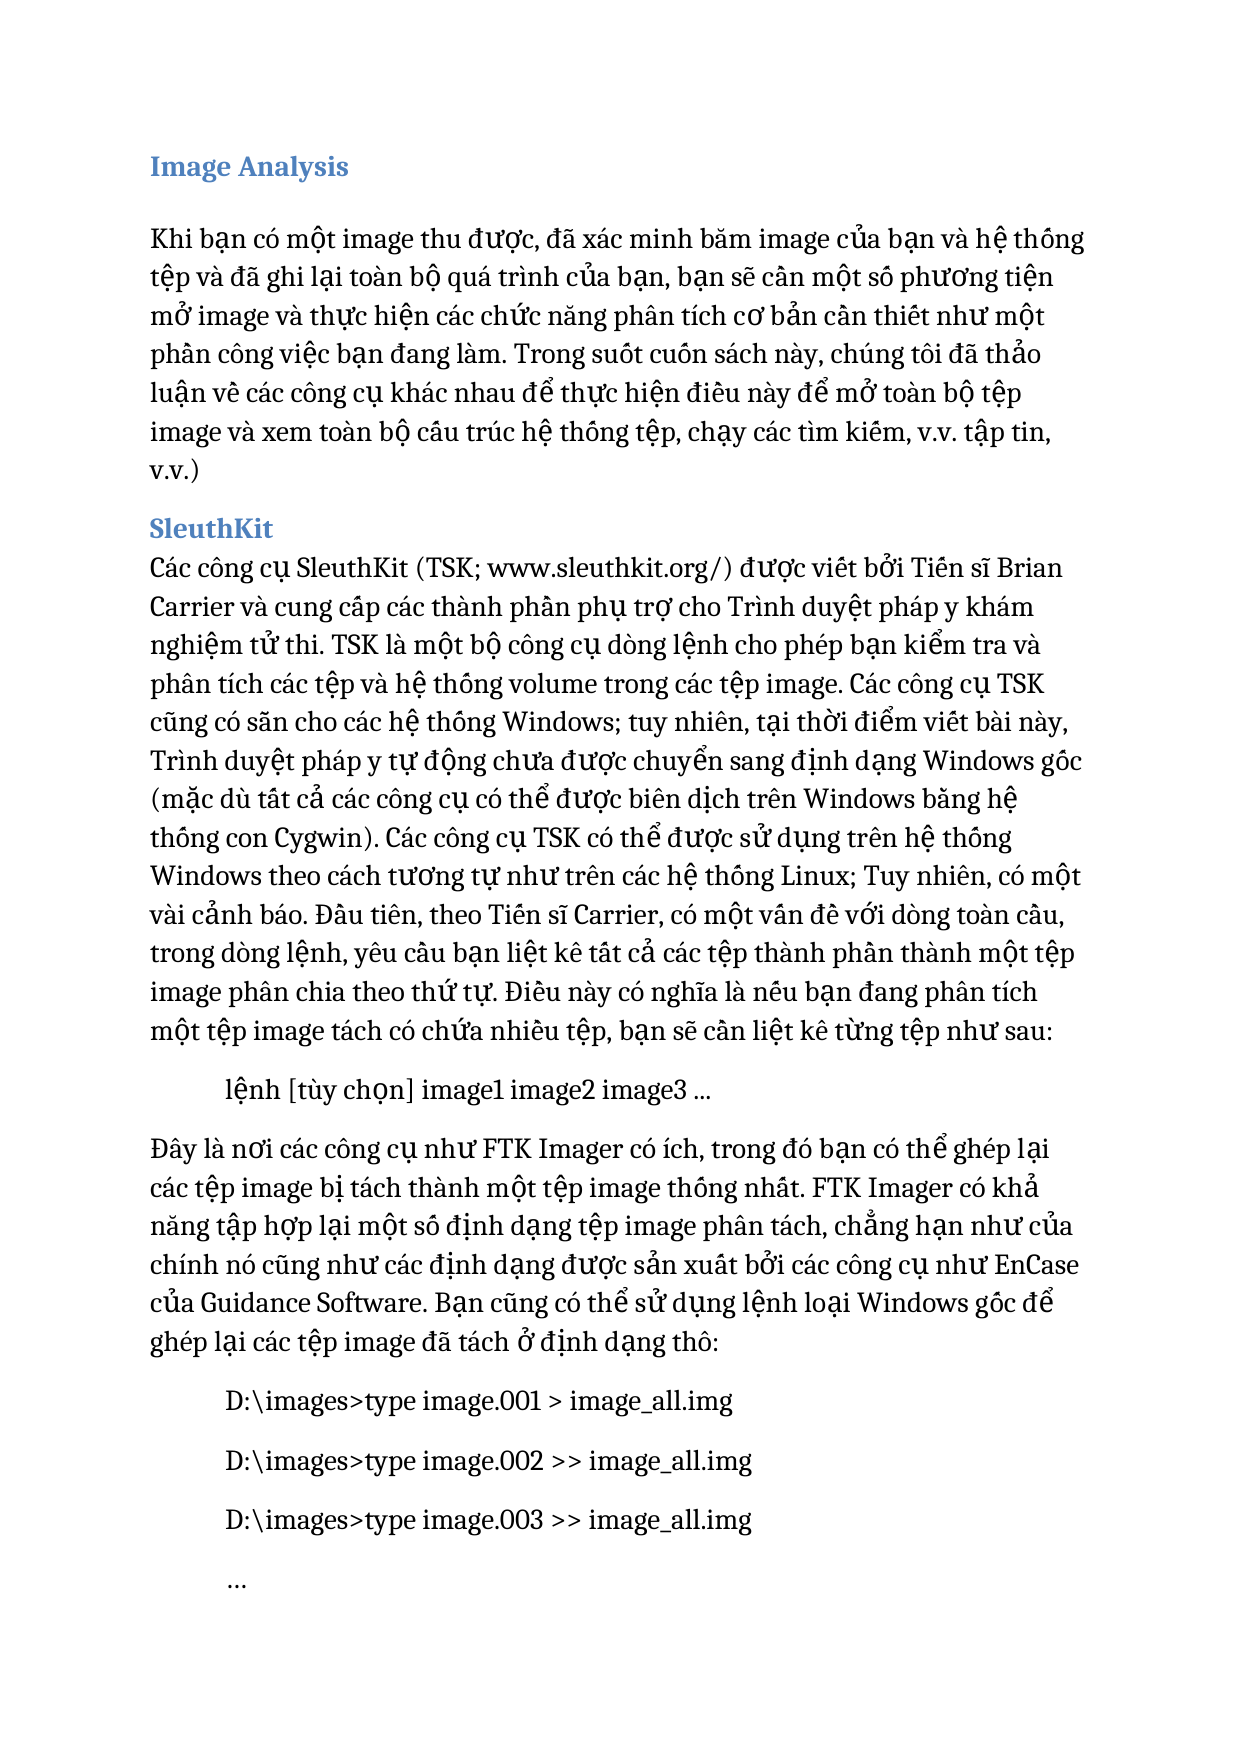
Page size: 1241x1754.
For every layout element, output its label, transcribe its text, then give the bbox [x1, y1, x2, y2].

text Đây là nơi các công cụ như FTK Imager có ích, trong đó bạn có thể ghép lại các tệp image bị tách thành một tệp image thống nhất. FTK Imager có khả năng tập hợp lại một số định dạng tệp image phân tách, chẳng hạn như của chính nó cũng như các định dạng được sản xuất bởi các công cụ như EnCase của Guidance Software. Bạn cũng có thể sử dụng lệnh loại Windows gốc để ghép lại các tệp image đã tách ở định dạng thô: [150, 1132, 1090, 1359]
text D:\images>type image.002 >> image_all.img [225, 1444, 1090, 1477]
subtitle Image Analysis [150, 150, 1090, 183]
text … [225, 1563, 1090, 1596]
text lệnh [tùy chọn] image1 image2 image3 ... [150, 1073, 1090, 1107]
subtitle SleuthKit [150, 513, 1090, 546]
text D:\images>type image.001 > image_all.img [225, 1384, 1090, 1418]
text Khi bạn có một image thu được, đã xác minh băm image của bạn và hệ thống tệp và đã ghi lại toàn bộ quá trình của bạn, bạn sẽ cần một số phương tiện mở image và thực hiện các chức năng phân tích cơ bản cần thiết như một phần công việc bạn đang làm. Trong suốt cuốn sách này, chúng tôi đã thảo luận về các công cụ khác nhau để thực hiện điều này để mở toàn bộ tệp image và xem toàn bộ cấu trúc hệ thống tệp, chạy các tìm kiếm, v.v. tập tin, v.v.) [150, 222, 1090, 487]
text D:\images>type image.003 >> image_all.img [225, 1503, 1090, 1537]
text Các công cụ SleuthKit (TSK; www.sleuthkit.org/) được viết bởi Tiến sĩ Brian Carrier và cung cấp các thành phần phụ trợ cho Trình duyệt pháp y khám nghiệm tử thi. TSK là một bộ công cụ dòng lệnh cho phép bạn kiểm tra và phân tích các tệp và hệ thống volume trong các tệp image. Các công cụ TSK cũng có sẵn cho các hệ thống Windows; tuy nhiên, tại thời điểm viết bài này, Trình duyệt pháp y tự động chưa được chuyển sang định dạng Windows gốc (mặc dù tất cả các công cụ có thể được biên dịch trên Windows bằng hệ thống con Cygwin). Các công cụ TSK có thể được sử dụng trên hệ thống Windows theo cách tương tự như trên các hệ thống Linux; Tuy nhiên, có một vài cảnh báo. Đầu tiên, theo Tiến sĩ Carrier, có một vấn đề với dòng toàn cầu, trong dòng lệnh, yêu cầu bạn liệt kê tất cả các tệp thành phần thành một tệp image phân chia theo thứ tự. Điều này có nghĩa là nếu bạn đang phân tích một tệp image tách có chứa nhiều tệp, bạn sẽ cần liệt kê từng tệp như sau: [150, 551, 1090, 1047]
